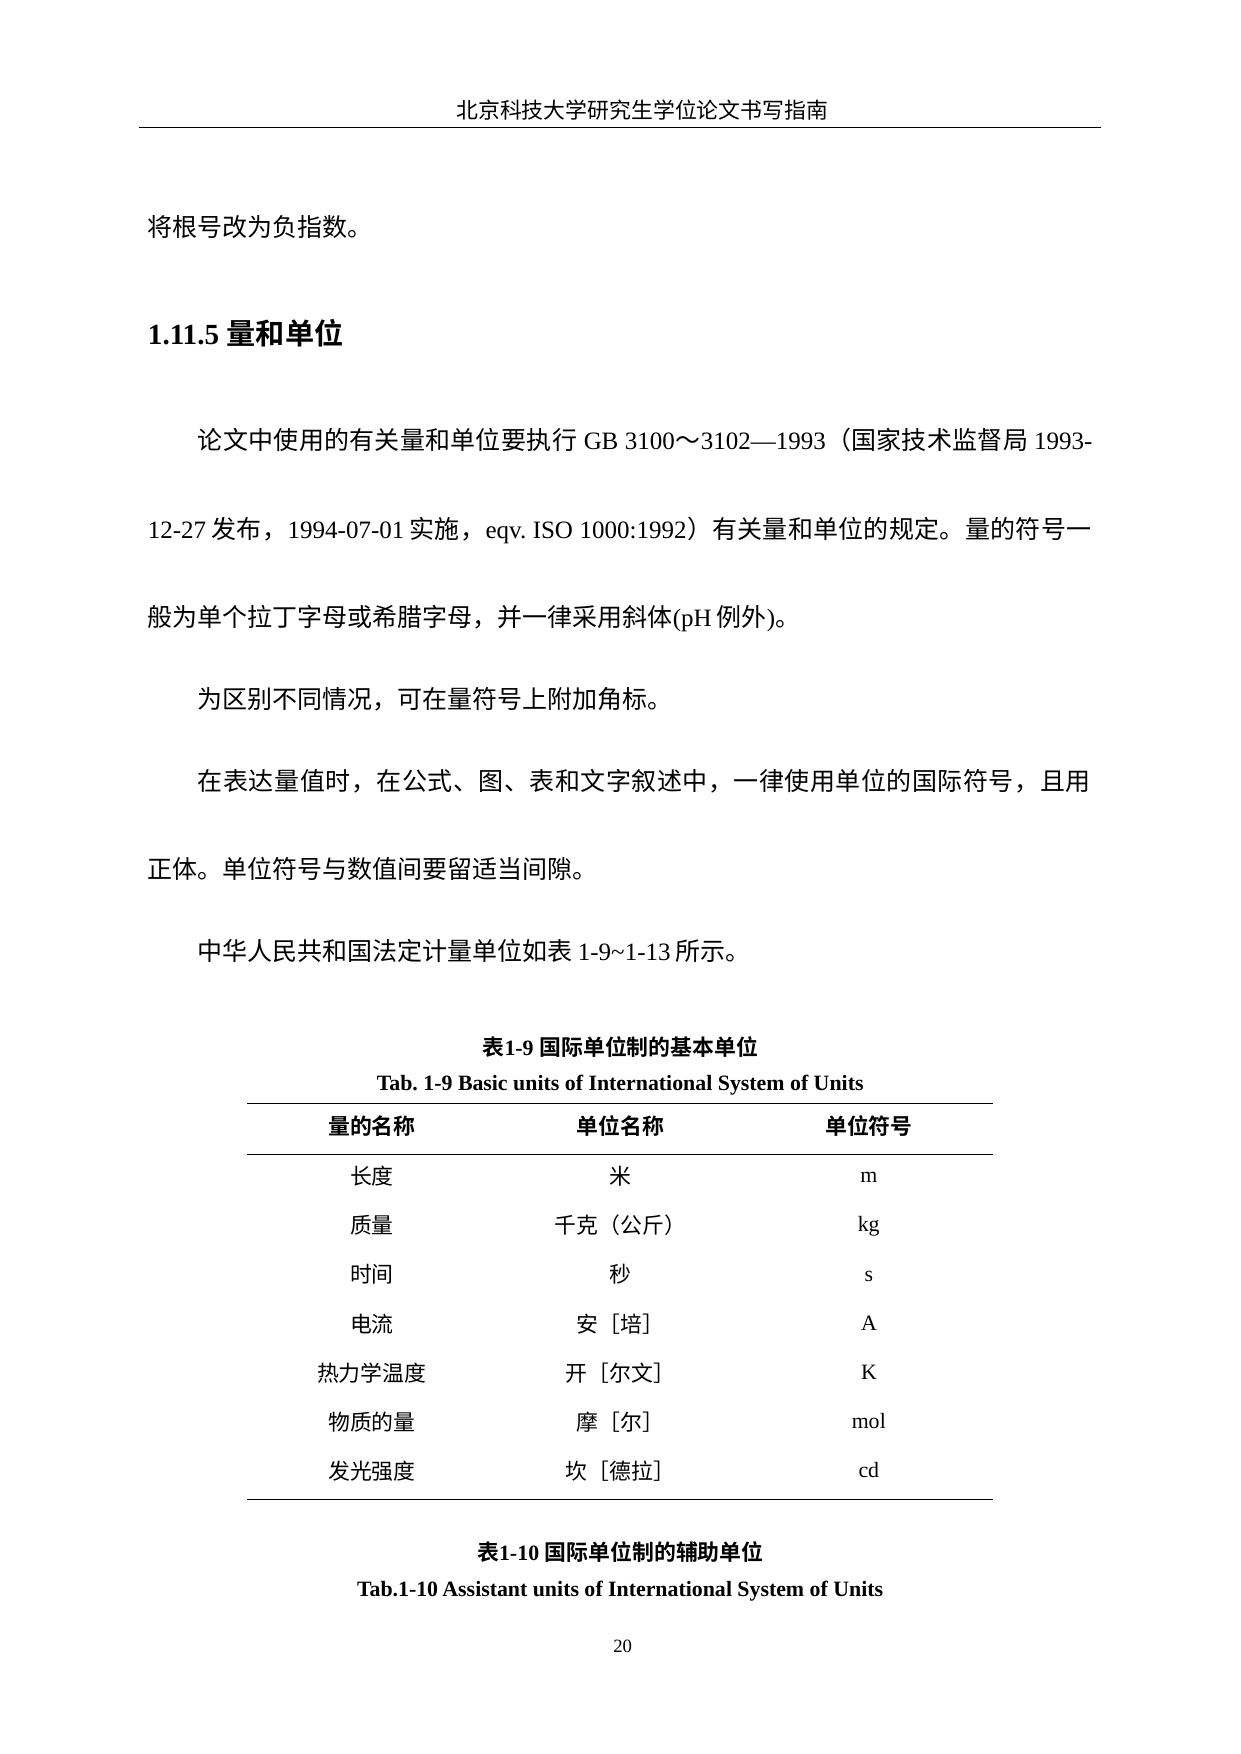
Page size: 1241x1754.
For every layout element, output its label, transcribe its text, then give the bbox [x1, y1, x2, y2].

table_cell 摩［尔］ [496, 1400, 744, 1449]
table_cell 时间 [247, 1253, 496, 1302]
text 中华人民共和国法定计量单位如表1-9~1-13所示。 [148, 916, 1092, 984]
table_cell 长度 [247, 1155, 496, 1204]
table_header 单位符号 [744, 1104, 993, 1153]
table_cell kg [744, 1204, 993, 1253]
table_cell A [744, 1302, 993, 1351]
table_cell 坎［德拉］ [496, 1450, 744, 1499]
table_header 单位名称 [496, 1104, 744, 1153]
table_cell K [744, 1351, 993, 1400]
table_cell 米 [496, 1155, 744, 1204]
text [148, 192, 1092, 259]
list Tab. 1-9 Basic units of International System of Units [148, 1066, 1092, 1100]
text 论文中使用的有关量和单位要执行GB 3100～3102—1993（国家技术监督局1993-12-27发布，1994-07-01实施，eqv. ISO 1000:1992）有关量和单位的规定。量的符号一般为单个拉丁字母或希腊字母，并一律采用斜体(pH例外)。 [148, 405, 1092, 649]
text 国际单位制的辅助单位 [148, 1534, 1092, 1568]
table_cell mol [744, 1400, 993, 1449]
table_cell 千克（公斤） [496, 1204, 744, 1253]
list 国际单位制的基本单位 [148, 1029, 1092, 1063]
table_cell 安［培］ [496, 1302, 744, 1351]
table_cell 开［尔文］ [496, 1351, 744, 1400]
text 在表达量值时，在公式、图、表和文字叙述中，一律使用单位的国际符号，且用正体。单位符号与数值间要留适当间隙。 [148, 746, 1092, 902]
table_cell s [744, 1253, 993, 1302]
list Tab.1-10 Assistant units of International System of Units [148, 1571, 1092, 1605]
table_cell m [744, 1155, 993, 1204]
subtitle 1.11.5 量和单位 [148, 297, 1092, 365]
table_cell 热力学温度 [247, 1351, 496, 1400]
table_cell 发光强度 [247, 1450, 496, 1499]
table_cell 质量 [247, 1204, 496, 1253]
table_cell 电流 [247, 1302, 496, 1351]
table_cell cd [744, 1450, 993, 1499]
text 为区别不同情况，可在量符号上附加角标。 [148, 663, 1092, 731]
table_cell 秒 [496, 1253, 744, 1302]
table_cell 物质的量 [247, 1400, 496, 1449]
table_header 量的名称 [247, 1104, 496, 1153]
